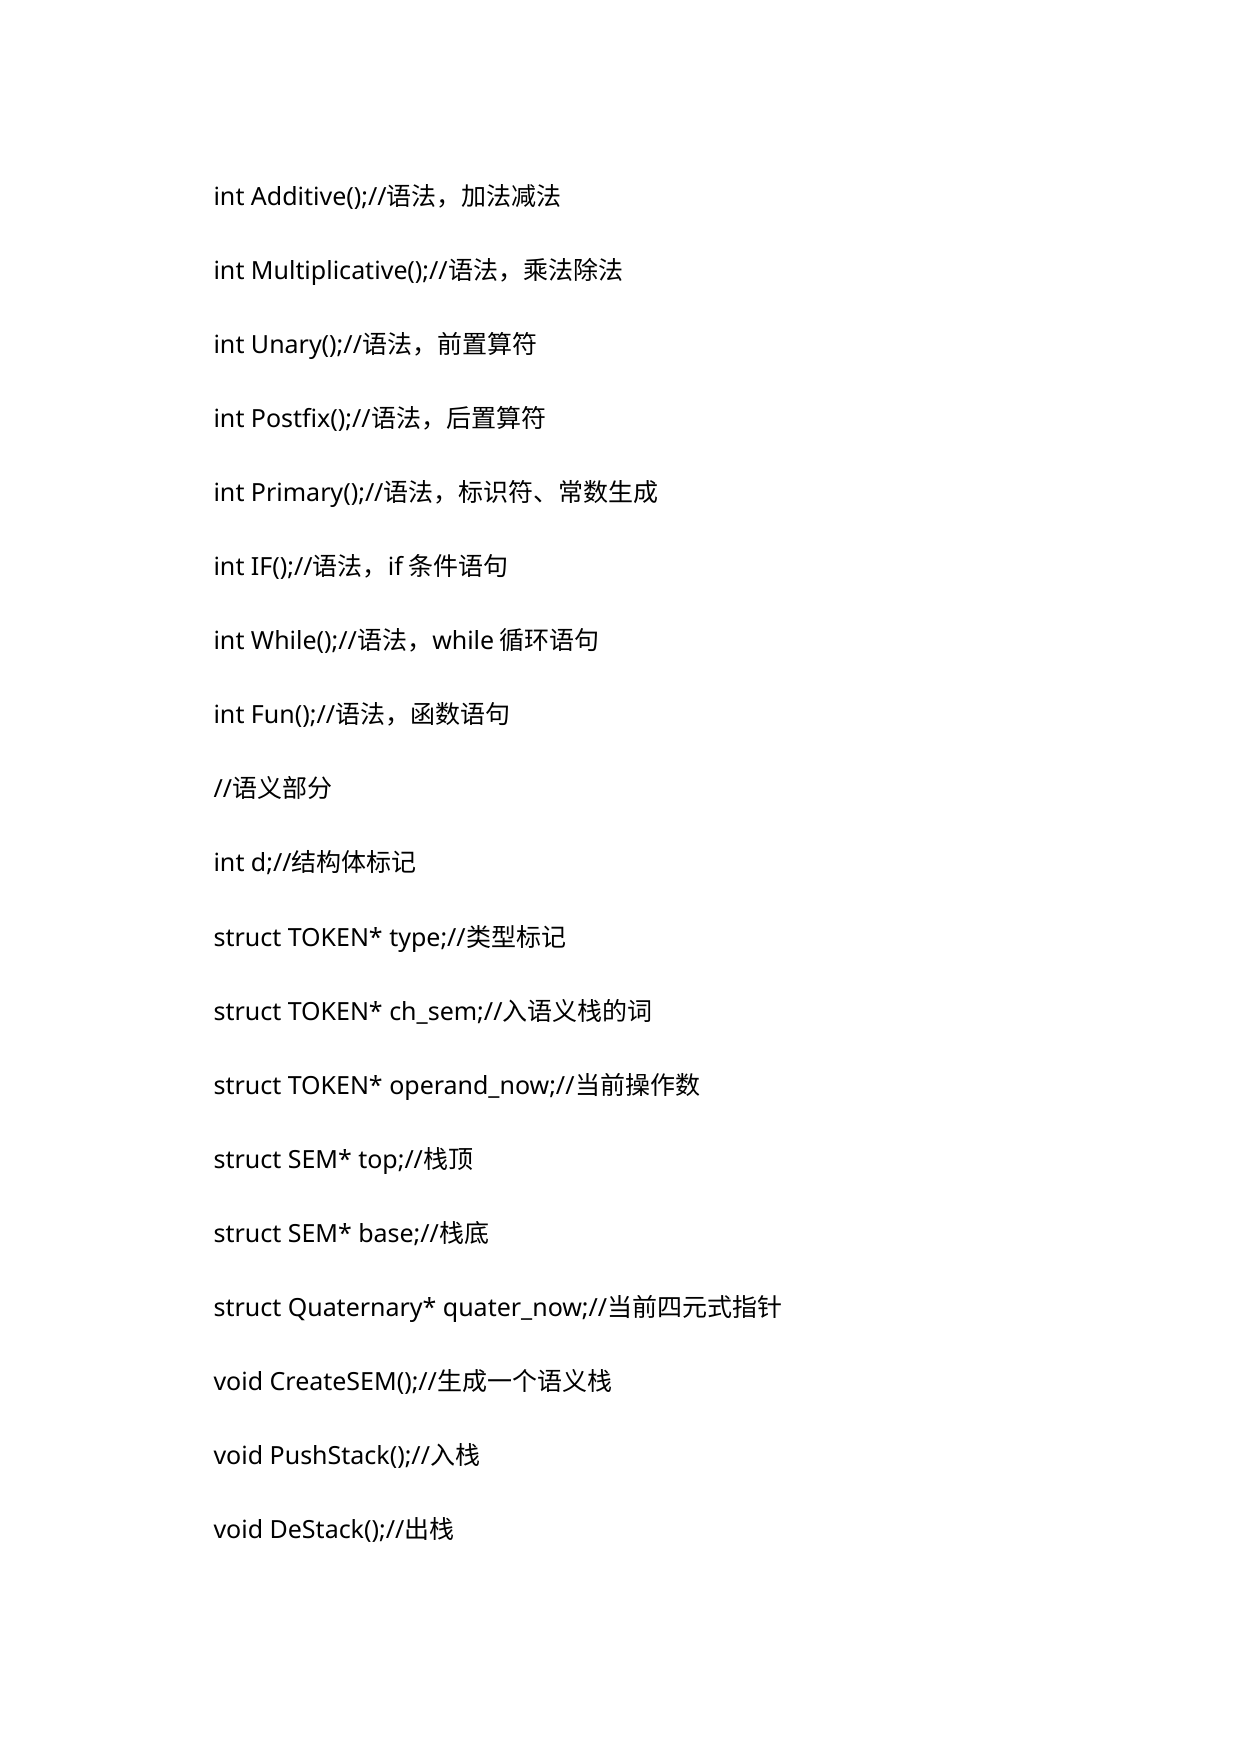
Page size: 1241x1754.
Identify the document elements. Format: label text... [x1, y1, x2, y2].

text struct SEM* top;//栈顶 [187, 1125, 1053, 1190]
text int Primary();//语法，标识符、常数生成 [187, 458, 1053, 523]
text void DeStack();//出栈 [187, 1495, 1053, 1560]
text int Postfix();//语法，后置算符 [187, 384, 1053, 449]
text void PushStack();//入栈 [187, 1421, 1053, 1486]
text struct TOKEN* operand_now;//当前操作数 [187, 1051, 1053, 1116]
text int IF();//语法，if条件语句 [187, 532, 1053, 597]
text struct SEM* base;//栈底 [187, 1199, 1053, 1264]
text int Multiplicative();//语法，乘法除法 [187, 236, 1053, 301]
text int Unary();//语法，前置算符 [187, 310, 1053, 375]
text int While();//语法，while循环语句 [187, 606, 1053, 671]
text struct TOKEN* ch_sem;//入语义栈的词 [187, 977, 1053, 1042]
text int Fun();//语法，函数语句 [187, 680, 1053, 745]
text struct Quaternary* quater_now;//当前四元式指针 [187, 1273, 1053, 1338]
text //语义部分 [187, 754, 1053, 819]
text struct TOKEN* type;//类型标记 [187, 903, 1053, 968]
text int d;//结构体标记 [187, 828, 1053, 893]
text int Additive();//语法，加法减法 [187, 162, 1053, 227]
text void CreateSEM();//生成一个语义栈 [187, 1347, 1053, 1412]
